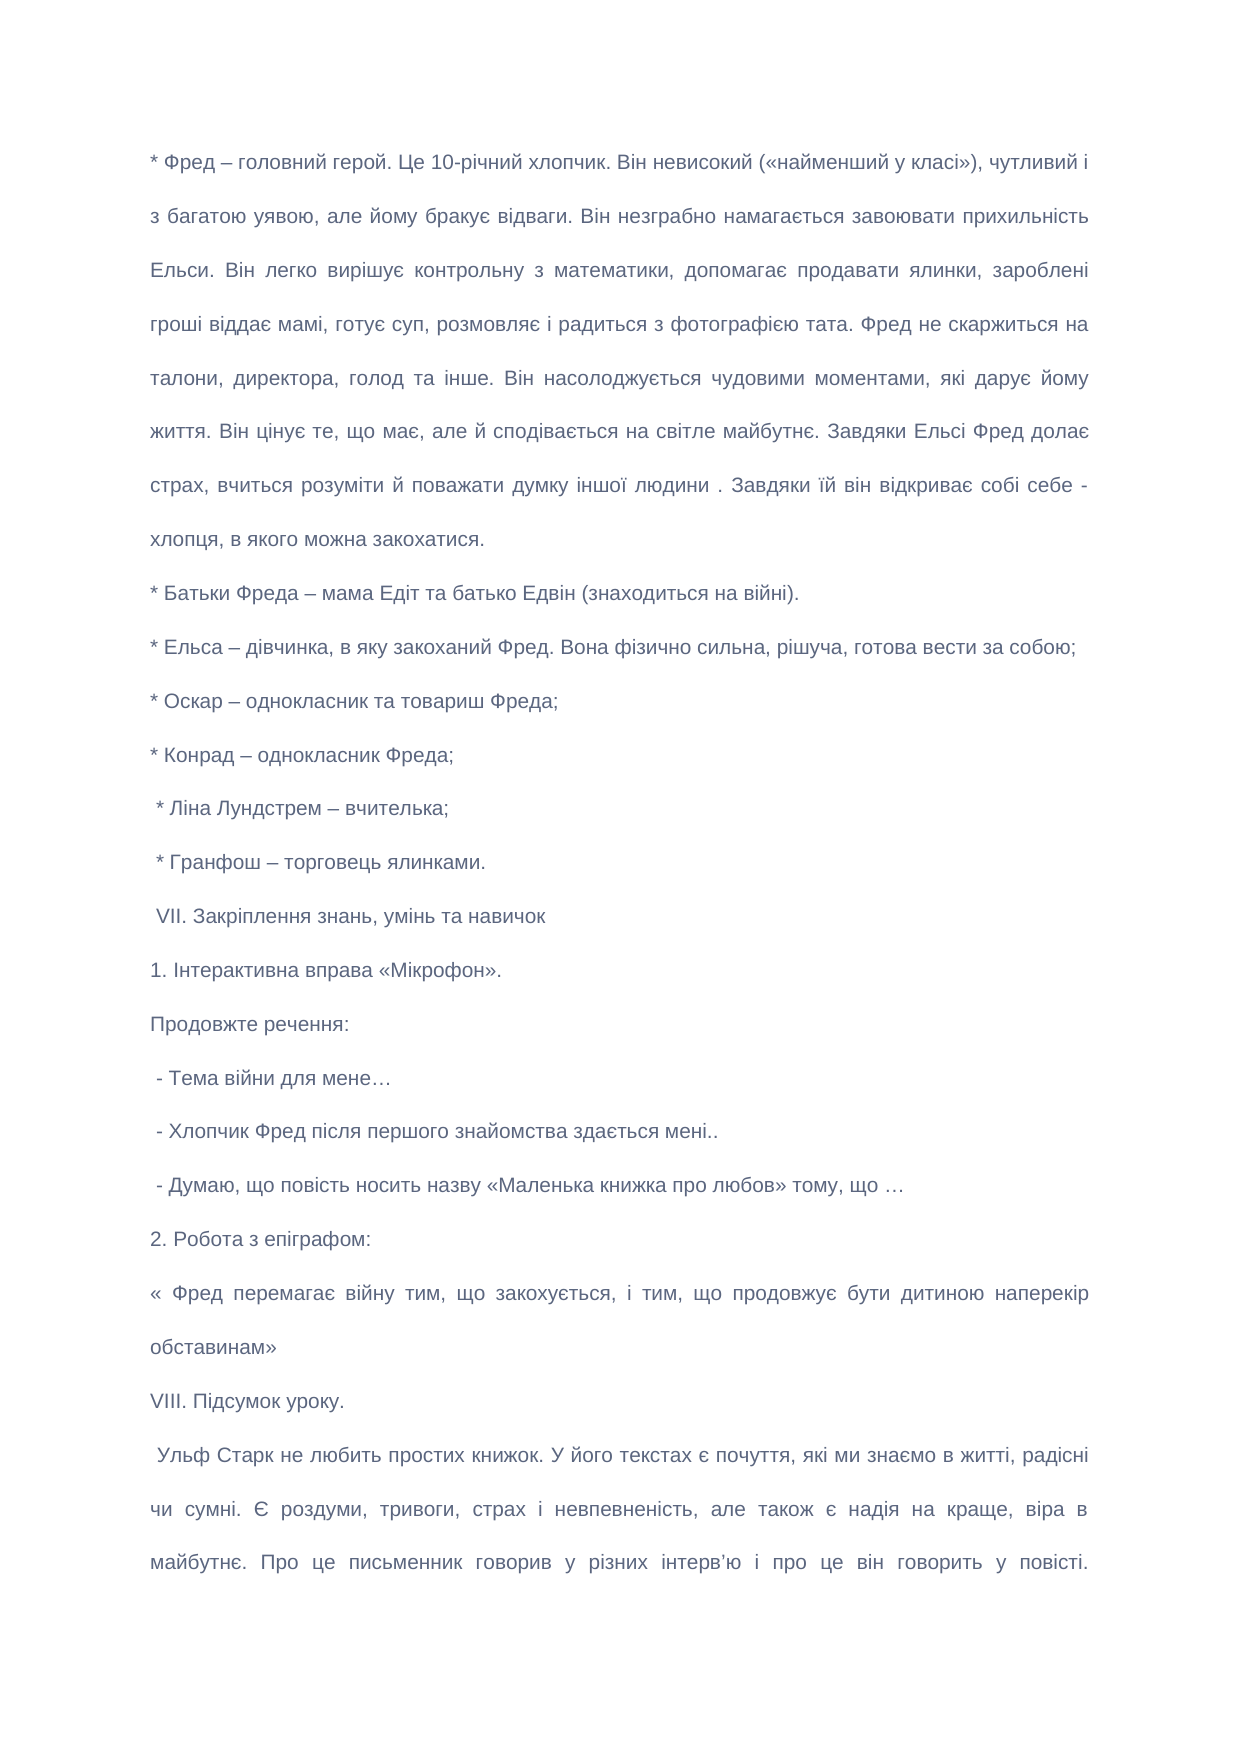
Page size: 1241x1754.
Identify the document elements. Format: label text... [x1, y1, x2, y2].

text - Тема війни для мене… [150, 1066, 1090, 1089]
text * Ліна Лундстрем – вчителька; [150, 796, 1090, 820]
text VIІ. Закріплення знань, умінь та навичок [150, 904, 1090, 928]
text - Думаю, що повість носить назву «Маленька книжка про любов» тому, що … [150, 1173, 1090, 1197]
text VIIІ. Підсумок уроку. [150, 1389, 1090, 1413]
text * Батьки Фреда – мама Едіт та батько Едвін (знаходиться на війні). [150, 581, 1090, 605]
text * Фред – головний герой. Це 10-річний хлопчик. Він невисокий («найменший у класі»), чутливий і з багатою уявою, але йому бракує відваги. Він незграбно намагається завоювати прихильність Ельси. Він легко вирішує контрольну з математики, допомагає продавати ялинки, зароблені гроші віддає мамі, готує суп, розмовляє і радиться з фотографією тата. Фред не скаржиться на талони, директора, голод та інше. Він насолоджується чудовими моментами, які дарує йому життя. Він цінує те, що має, але й сподівається на світле майбутнє. Завдяки Ельсі Фред долає страх, вчиться розуміти й поважати думку іншої людини . Завдяки їй він відкриває собі себе - хлопця, в якого можна закохатися. [150, 150, 1090, 551]
text 1. Інтерактивна вправа «Мікрофон». [150, 958, 1090, 982]
text Продовжте речення: [150, 1012, 1090, 1036]
text - Хлопчик Фред після першого знайомства здається мені.. [150, 1119, 1090, 1143]
text * Конрад – однокласник Фреда; [150, 742, 1090, 766]
text « Фред перемагає війну тим, що закохується, і тим, що продовжує бути дитиною наперекір обставинам» [150, 1281, 1090, 1359]
text * Оскар – однокласник та товариш Фреда; [150, 688, 1090, 712]
text * Ельса – дівчинка, в яку закоханий Фред. Вона фізично сильна, рішуча, готова вести за собою; [150, 635, 1090, 659]
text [150, 1442, 1090, 1574]
text * Гранфош – торговець ялинками. [150, 850, 1090, 874]
text 2. Робота з епіграфом: [150, 1227, 1090, 1251]
